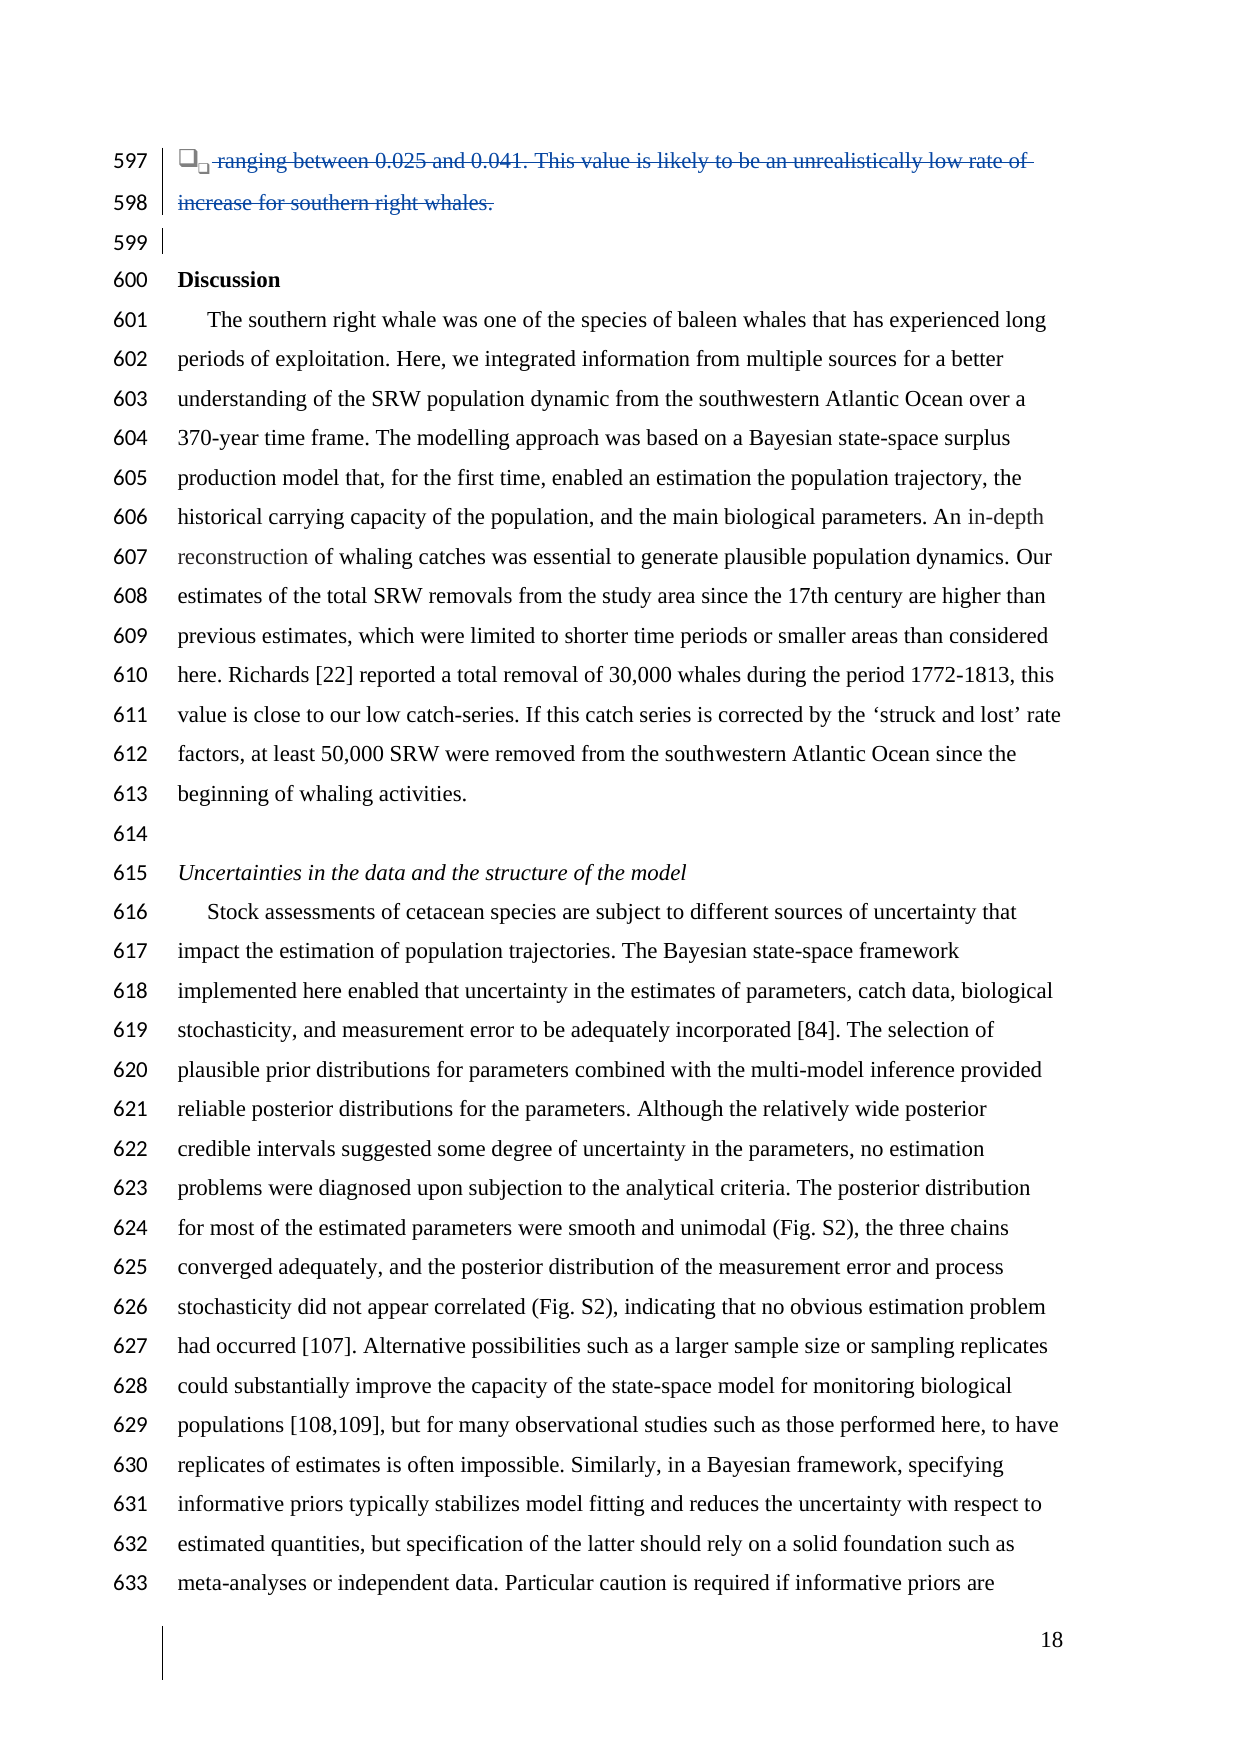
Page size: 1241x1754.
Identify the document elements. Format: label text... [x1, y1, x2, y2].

text The southern right whale was one of the species of baleen whales that has experienced long periods of exploitation. Here, we integrated information from multiple sources for a better understanding of the SRW population dynamic from the southwestern Atlantic Ocean over a 370-year time frame. The modelling approach was based on a Bayesian state-space surplus production model that, for the first time, enabled an estimation the population trajectory, the historical carrying capacity of the population, and the main biological parameters. An in-depth reconstruction of whaling catches was essential to generate plausible population dynamics. Our estimates of the total SRW removals from the study area since the 17th century are higher than previous estimates, which were limited to shorter time periods or smaller areas than considered here. Richards [22] reported a total removal of 30,000 whales during the period 1772-1813, this value is close to our low catch-series. If this catch series is corrected by the ‘struck and lost’ rate factors, at least 50,000 SRW were removed from the southwestern Atlantic Ocean since the beginning of whaling activities. [177, 306, 1063, 806]
text Discussion [177, 266, 1063, 293]
text Uncertainties in the data and the structure of the model [177, 859, 1063, 885]
